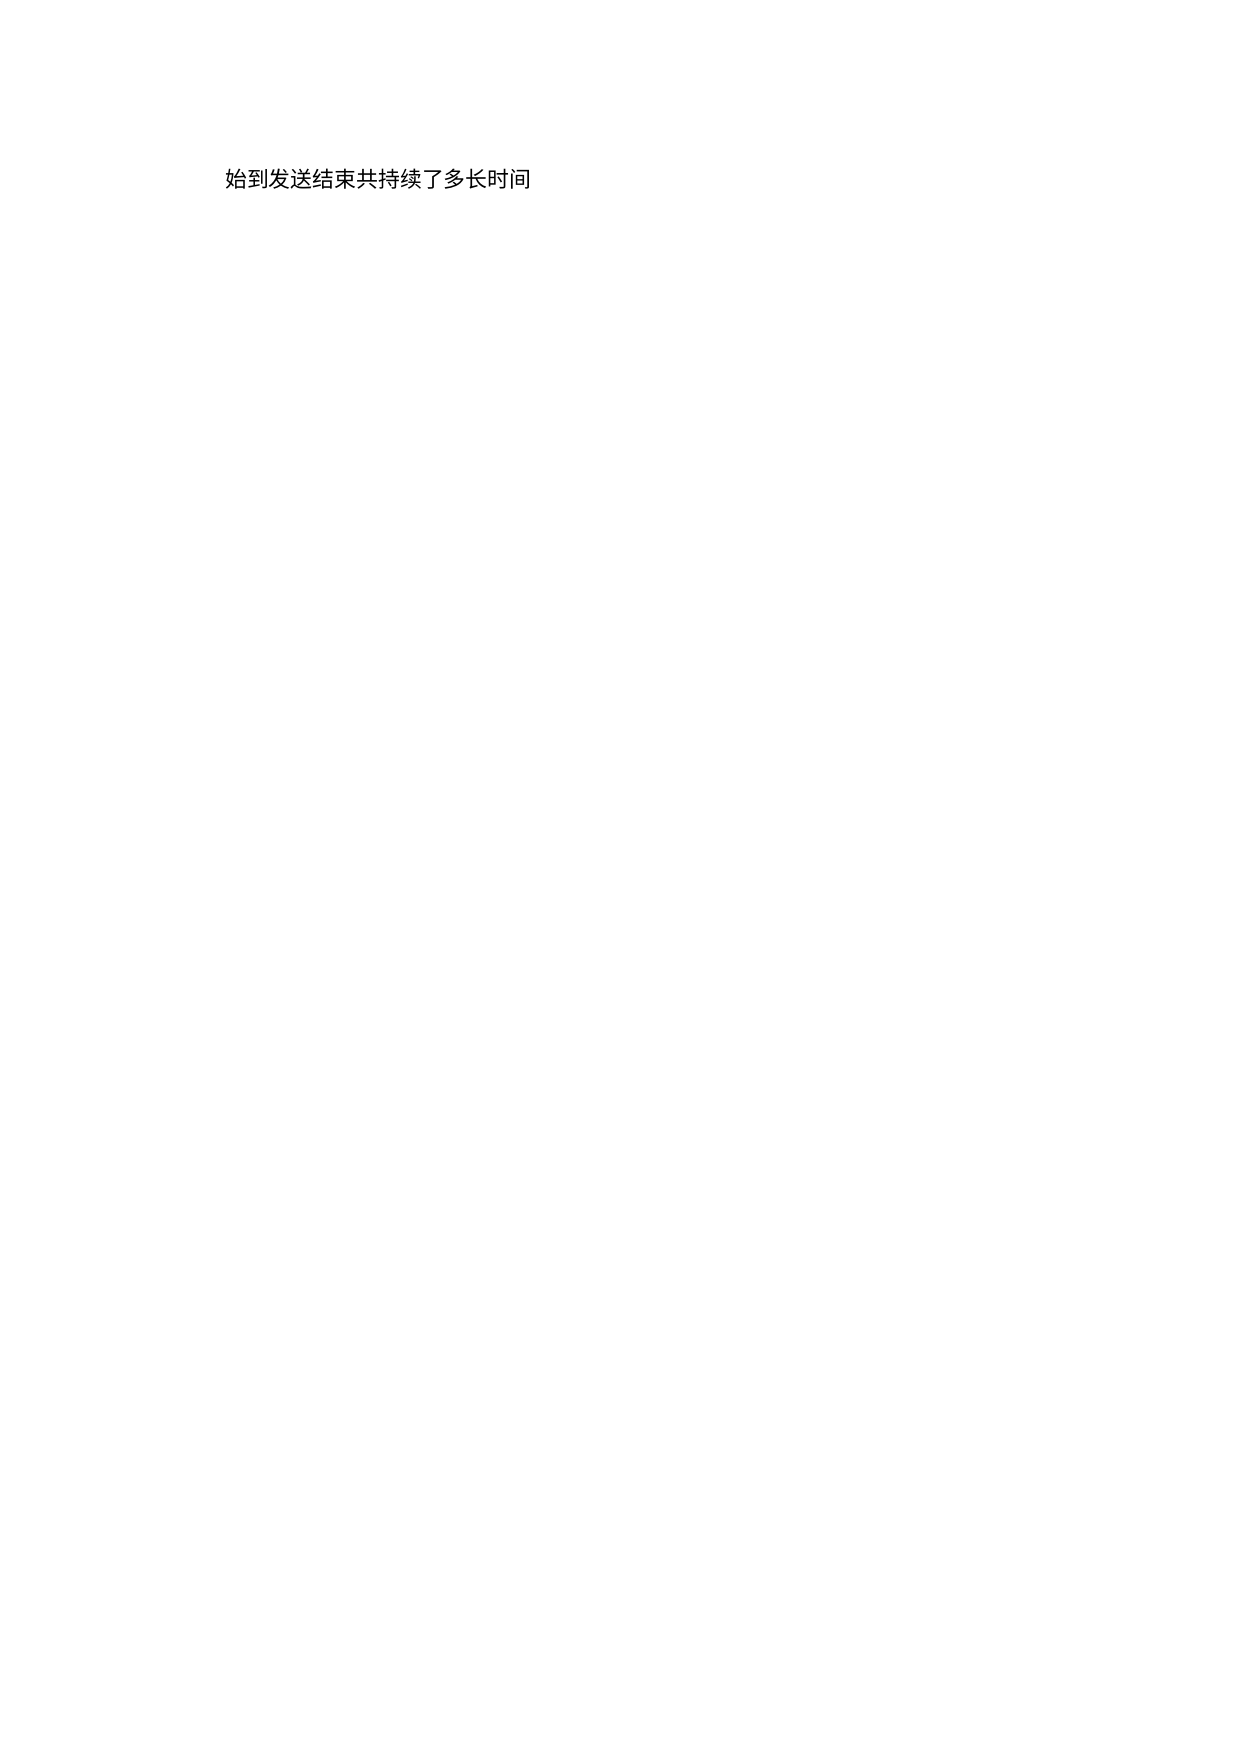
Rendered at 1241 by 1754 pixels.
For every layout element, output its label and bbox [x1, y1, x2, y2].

list [187, 162, 1053, 194]
